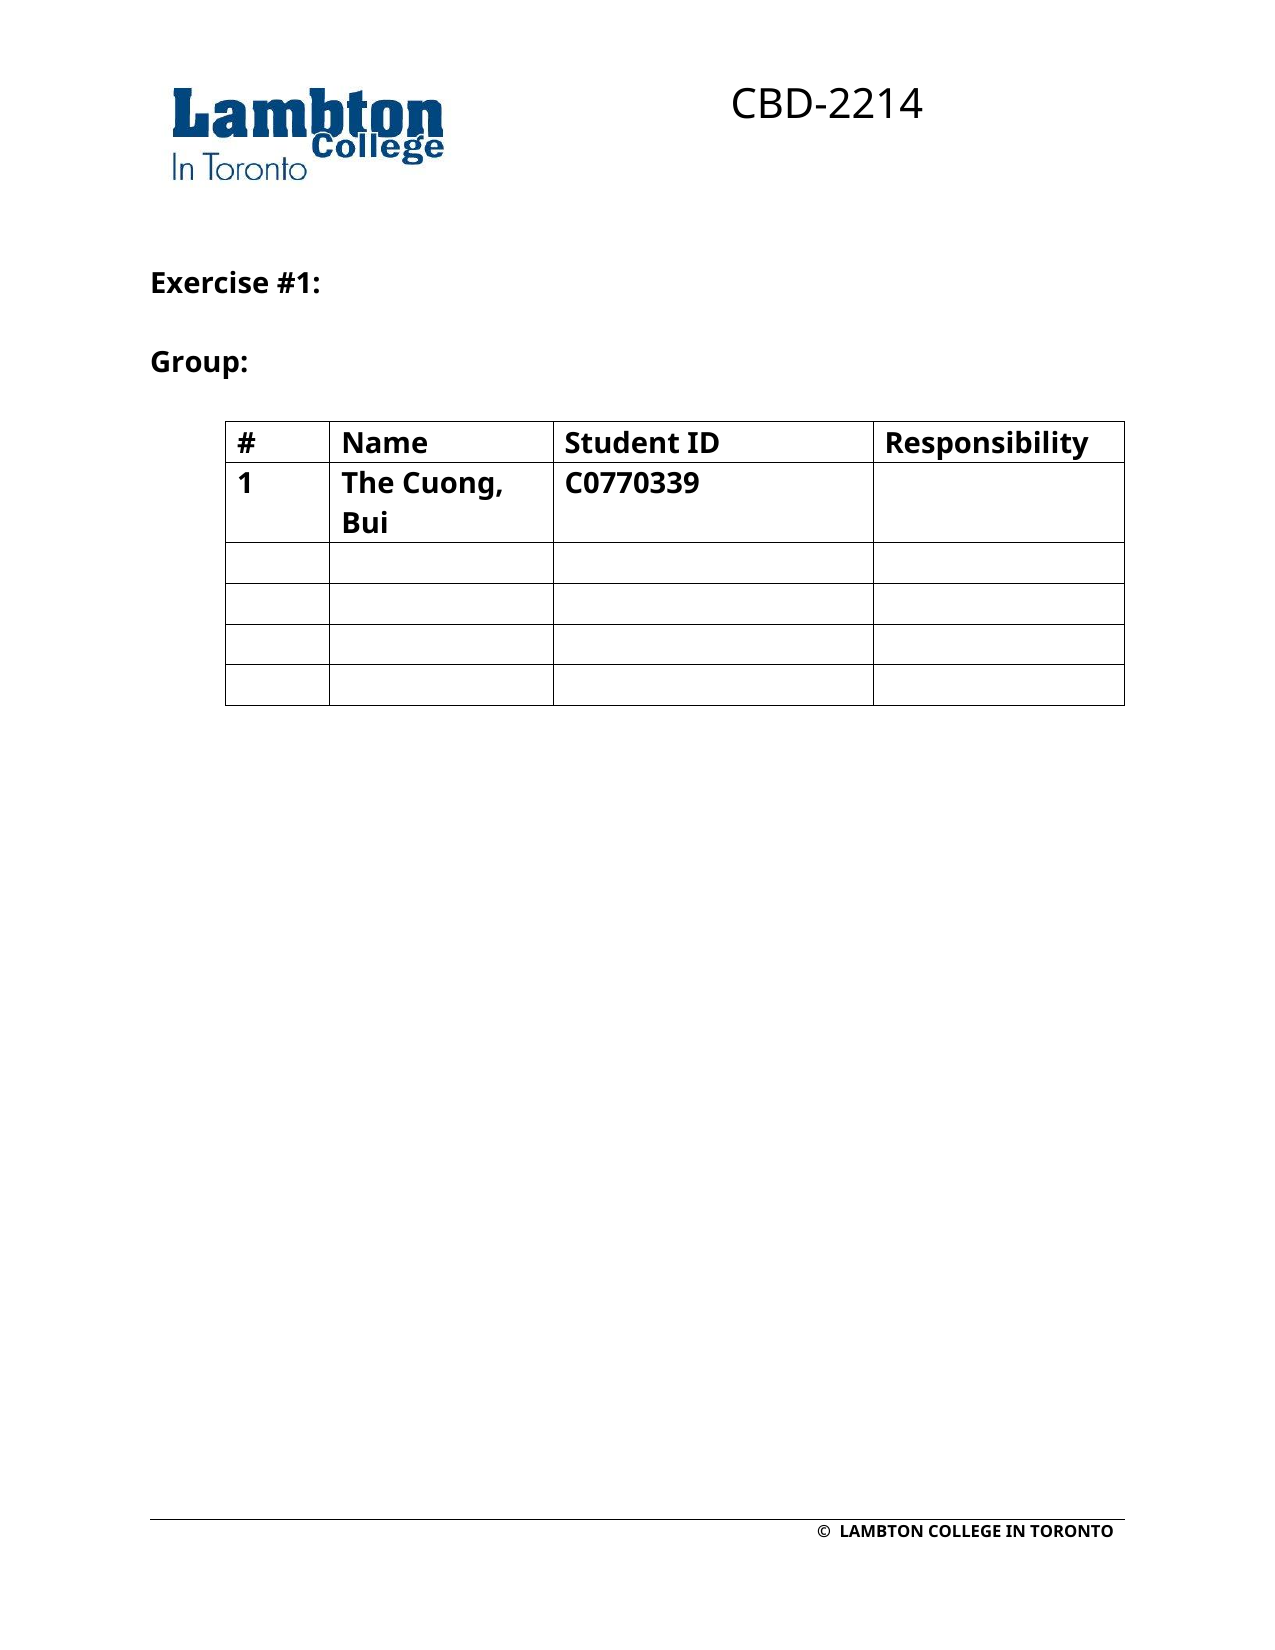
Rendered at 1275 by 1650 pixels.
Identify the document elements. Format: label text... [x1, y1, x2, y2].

table_cell C0770339 [554, 463, 873, 542]
table_cell [554, 584, 873, 623]
table_header Student ID [554, 422, 873, 462]
table_cell [554, 543, 873, 583]
table_cell [226, 543, 329, 583]
table_header Responsibility [874, 422, 1124, 462]
table_header # [226, 422, 329, 462]
table_cell [226, 584, 329, 623]
table_header Name [330, 422, 553, 462]
text Group: [150, 342, 1125, 381]
table_cell [554, 625, 873, 664]
table_cell [874, 543, 1124, 583]
text Exercise #1: [150, 262, 1125, 302]
table_cell [226, 665, 329, 705]
table_cell [330, 543, 553, 583]
table_cell [874, 463, 1124, 542]
picture [161, 73, 456, 191]
table_cell [554, 665, 873, 705]
table_cell [330, 665, 553, 705]
table_cell [226, 625, 329, 664]
table_cell 1 [226, 463, 329, 542]
table_cell The Cuong, Bui [330, 463, 553, 542]
table_cell [330, 625, 553, 664]
table_cell [874, 665, 1124, 705]
table_cell [330, 584, 553, 623]
table_cell [874, 584, 1124, 623]
table_cell [874, 625, 1124, 664]
